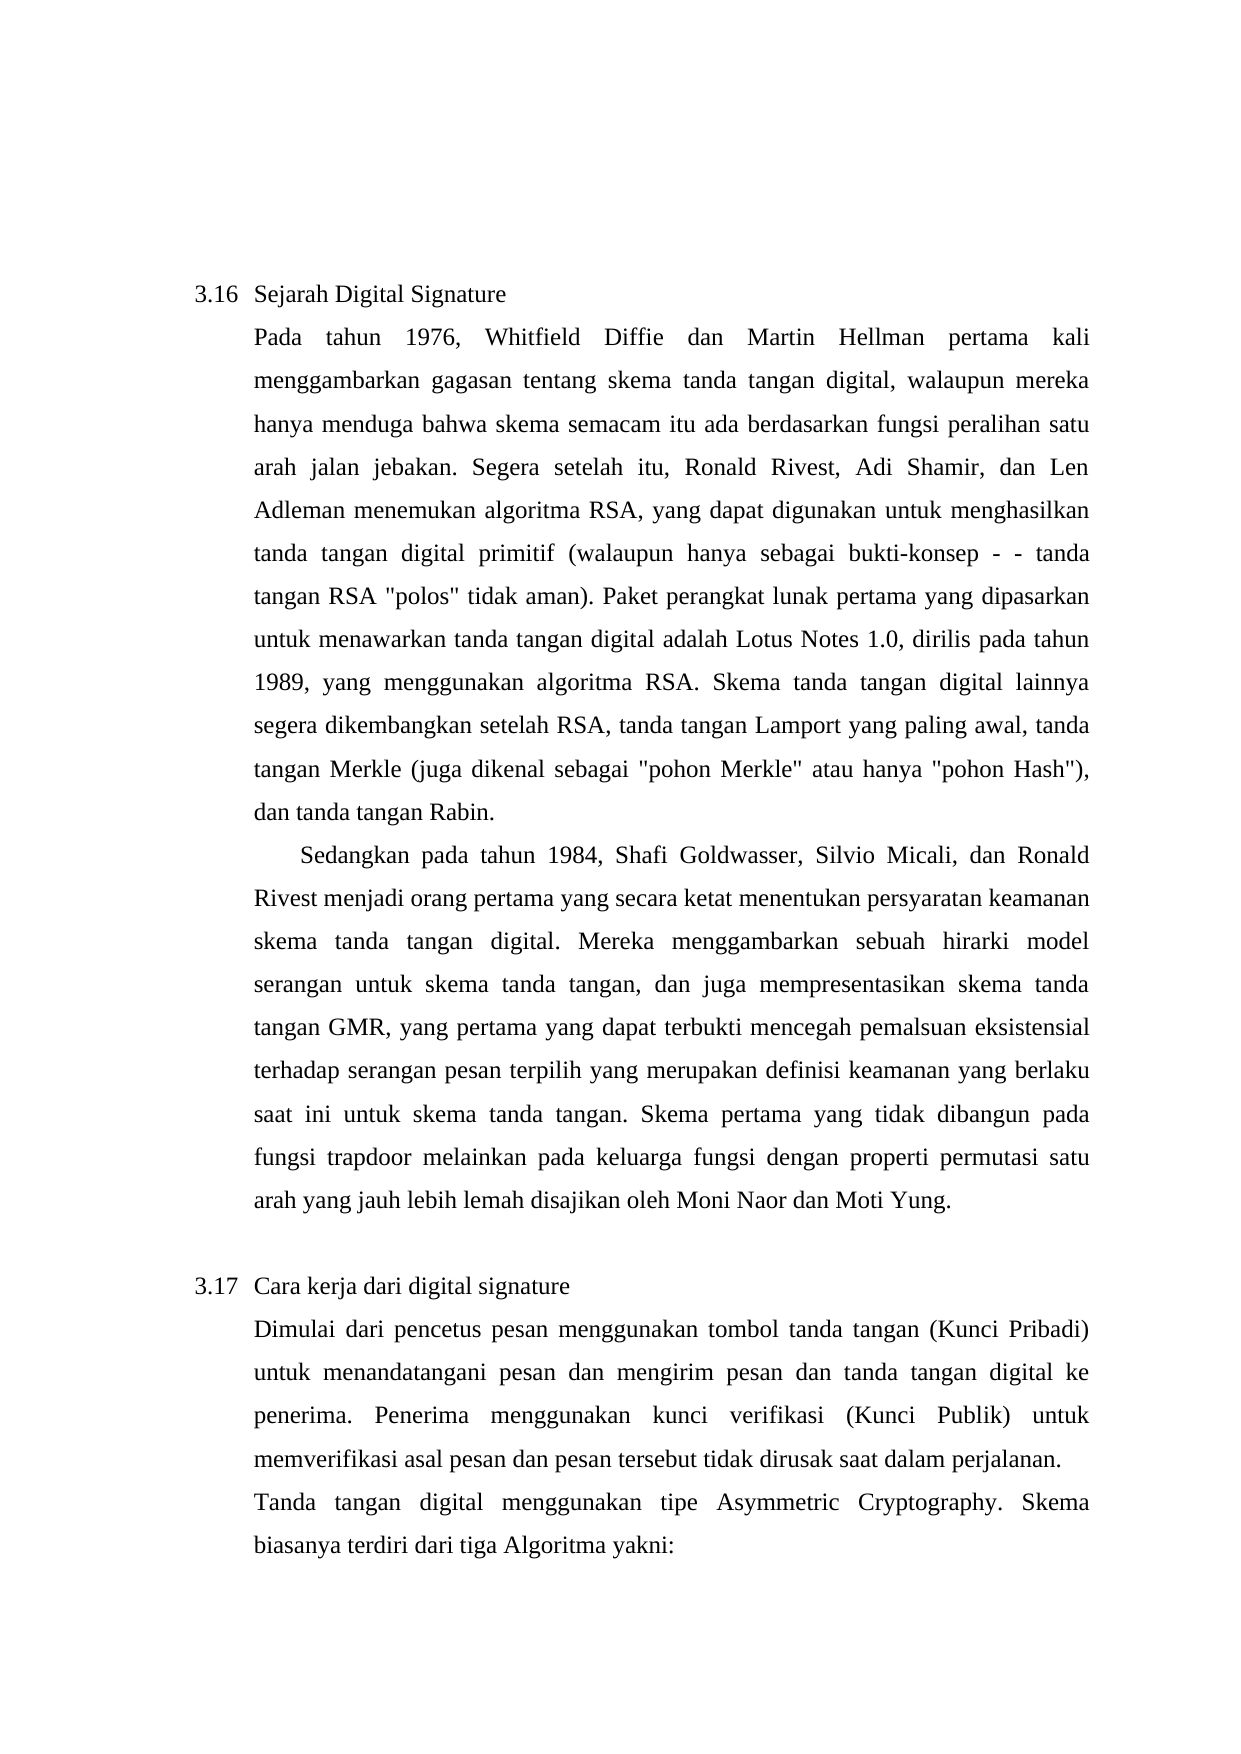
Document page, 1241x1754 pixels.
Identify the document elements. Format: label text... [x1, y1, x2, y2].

list Dimulai dari pencetus pesan menggunakan tombol tanda tangan (Kunci Pribadi) untuk menandatangani pesan dan mengirim pesan dan tanda tangan digital ke penerima. Penerima menggunakan kunci verifikasi (Kunci Publik) untuk memverifikasi asal pesan dan pesan tersebut tidak dirusak saat dalam perjalanan. [253, 1314, 1090, 1472]
list Sedangkan pada tahun 1984, Shafi Goldwasser, Silvio Micali, dan Ronald Rivest menjadi orang pertama yang secara ketat menentukan persyaratan keamanan skema tanda tangan digital. Mereka menggambarkan sebuah hirarki model serangan untuk skema tanda tangan, dan juga mempresentasikan skema tanda tangan GMR, yang pertama yang dapat terbukti mencegah pemalsuan eksistensial terhadap serangan pesan terpilih yang merupakan definisi keamanan yang berlaku saat ini untuk skema tanda tangan. Skema pertama yang tidak dibangun pada fungsi trapdoor melainkan pada keluarga fungsi dengan properti permutasi satu arah yang jauh lebih lemah disajikan oleh Moni Naor dan Moti Yung. [253, 840, 1090, 1214]
list Cara kerja dari digital signature [194, 1271, 1090, 1300]
list Pada tahun 1976, Whitfield Diffie dan Martin Hellman pertama kali menggambarkan gagasan tentang skema tanda tangan digital, walaupun mereka hanya menduga bahwa skema semacam itu ada berdasarkan fungsi peralihan satu arah jalan jebakan. Segera setelah itu, Ronald Rivest, Adi Shamir, dan Len Adleman menemukan algoritma RSA, yang dapat digunakan untuk menghasilkan tanda tangan digital primitif (walaupun hanya sebagai bukti-konsep - - tanda tangan RSA "polos" tidak aman). Paket perangkat lunak pertama yang dipasarkan untuk menawarkan tanda tangan digital adalah Lotus Notes 1.0, dirilis pada tahun 1989, yang menggunakan algoritma RSA. Skema tanda tangan digital lainnya segera dikembangkan setelah RSA, tanda tangan Lamport yang paling awal, tanda tangan Merkle (juga dikenal sebagai "pohon Merkle" atau hanya "pohon Hash"), dan tanda tangan Rabin. [253, 322, 1090, 826]
list Sejarah Digital Signature [194, 279, 1090, 308]
list Tanda tangan digital menggunakan tipe Asymmetric Cryptography. Skema biasanya terdiri dari tiga Algoritma yakni: [253, 1487, 1090, 1559]
